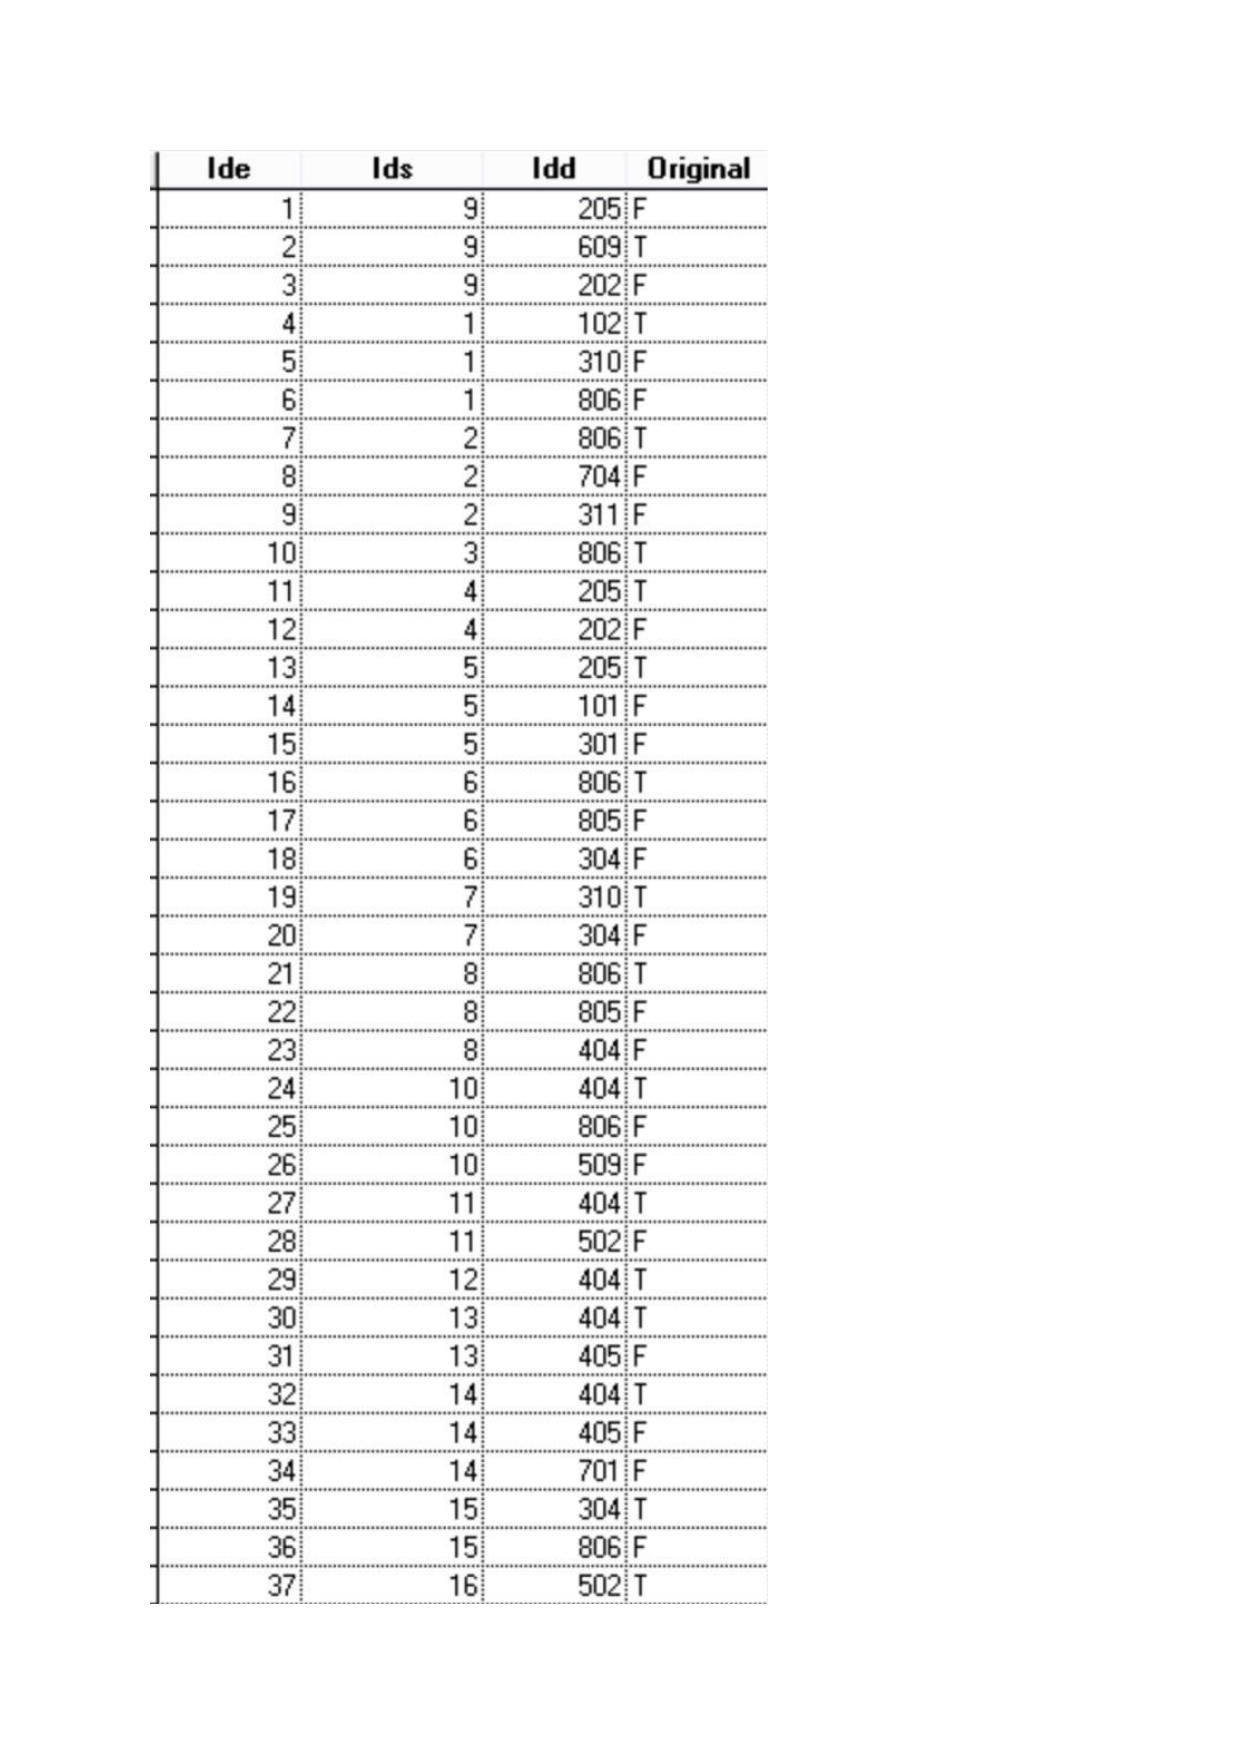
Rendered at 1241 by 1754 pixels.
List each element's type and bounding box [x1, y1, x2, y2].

picture [150, 150, 768, 1604]
